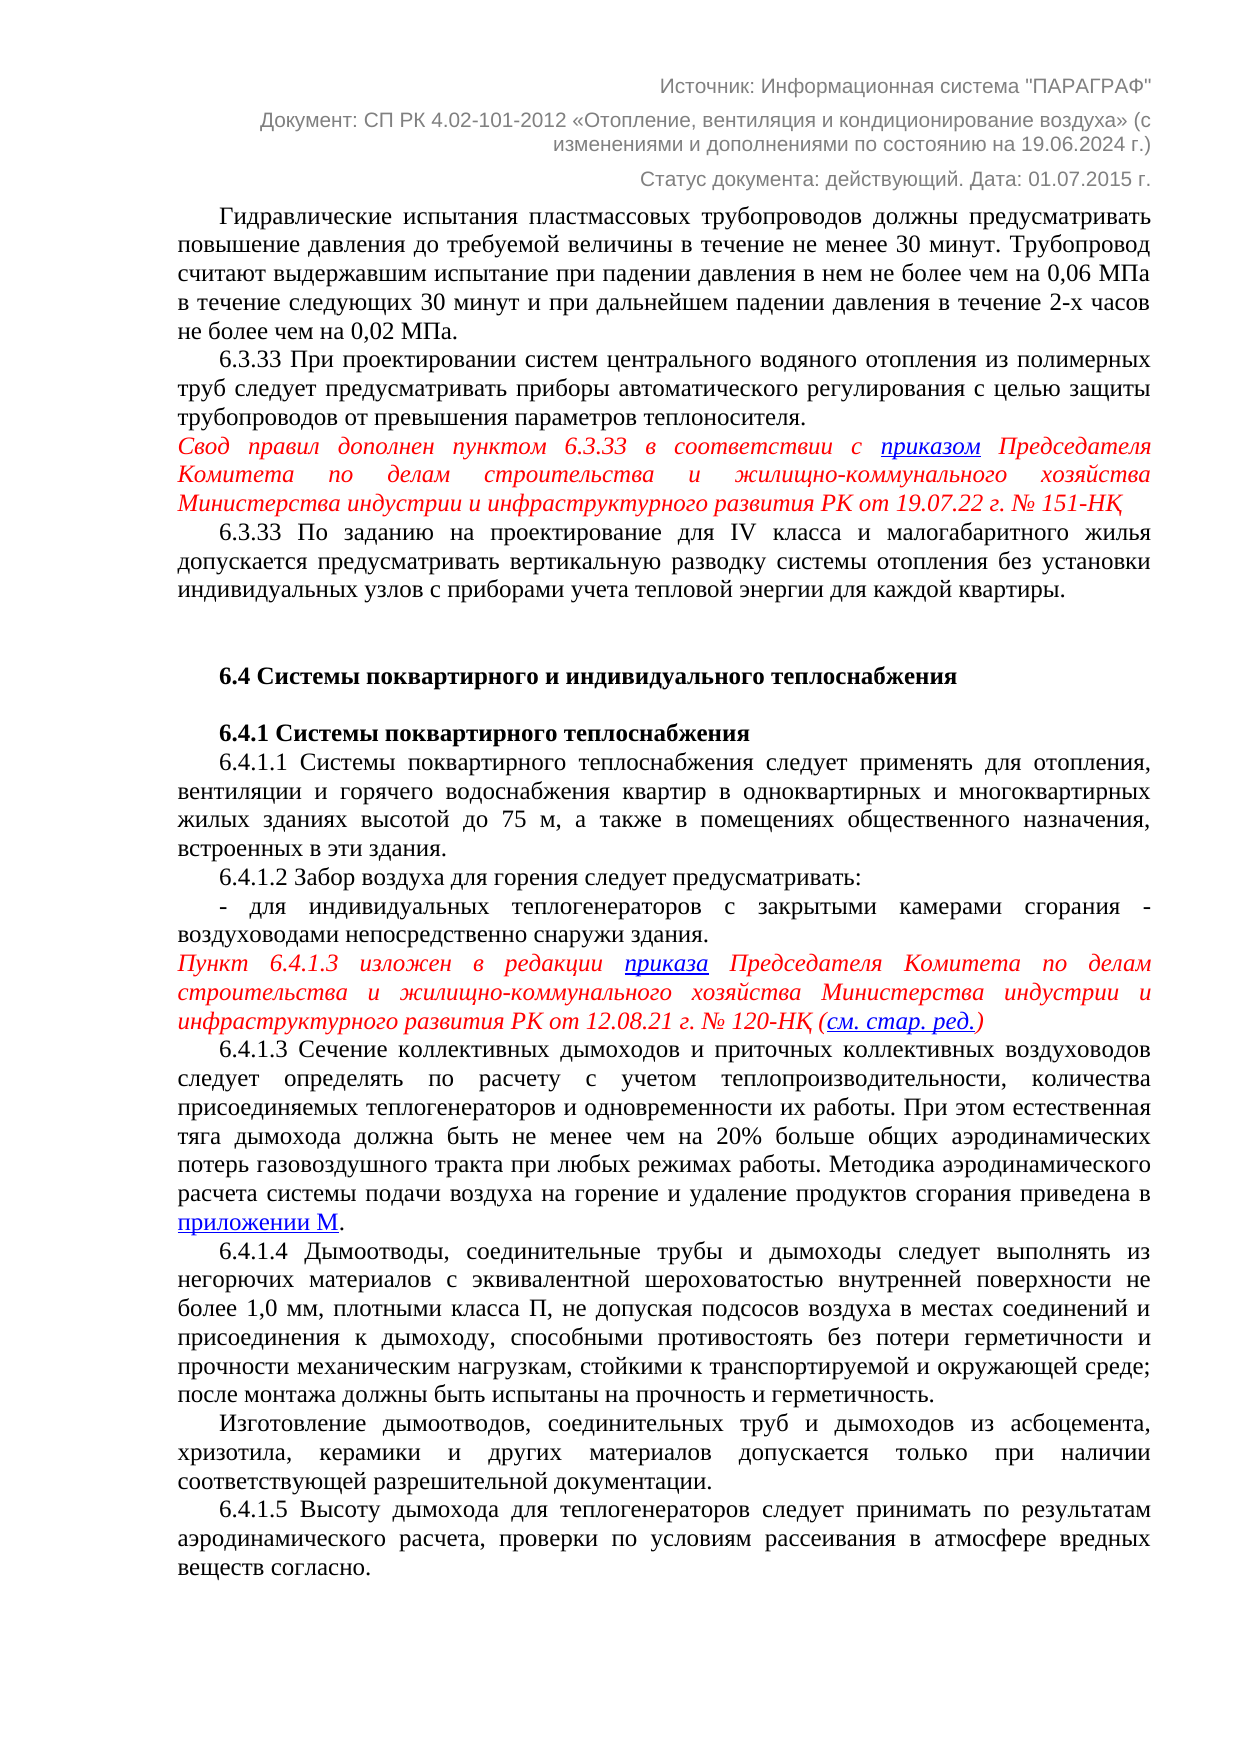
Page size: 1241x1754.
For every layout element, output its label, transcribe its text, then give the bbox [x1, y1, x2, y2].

text Гидравлические испытания пластмассовых трубопроводов должны предусматривать повышение давления до требуемой величины в течение не менее 30 минут. Трубопровод считают выдержавшим испытание при падении давления в нем не более чем на 0,06 МПа в течение следующих 30 минут и при дальнейшем падении давления в течение 2-х часов не более чем на 0,02 МПа. [177, 201, 1152, 344]
text 6.4.1 Системы поквартирного теплоснабжения [177, 718, 1152, 747]
text 6.4.1.4 Дымоотводы, соединительные трубы и дымоходы следует выполнять из негорючих материалов с эквивалентной шероховатостью внутренней поверхности не более 1,0 мм, плотными класса П, не допуская подсосов воздуха в местах соединений и присоединения к дымоходу, способными противостоять без потери герметичности и прочности механическим нагрузкам, стойкими к транспортируемой и окружающей среде; после монтажа должны быть испытаны на прочность и герметичность. [177, 1236, 1152, 1408]
text Свод правил дополнен пунктом 6.3.33 в соответствии с приказом Председателя Комитета по делам строительства и жилищно-коммунального хозяйства Министерства индустрии и инфраструктурного развития РК от 19.07.22 г. № 151-НҚ [177, 431, 1152, 517]
text 6.4.1.2 Забор воздуха для горения следует предусматривать: [177, 862, 1152, 891]
text 6.3.33 При проектировании систем центрального водяного отопления из полимерных труб следует предусматривать приборы автоматического регулирования с целью защиты трубопроводов от превышения параметров теплоносителя. [177, 344, 1152, 431]
text 6.4.1.1 Системы поквартирного теплоснабжения следует применять для отопления, вентиляции и горячего водоснабжения квартир в одноквартирных и многоквартирных жилых зданиях высотой до 75 м, а также в помещениях общественного назначения, встроенных в эти здания. [177, 747, 1152, 862]
text 6.4.1.3 Сечение коллективных дымоходов и приточных коллективных воздуховодов следует определять по расчету с учетом теплопроизводительности, количества присоединяемых теплогенераторов и одновременности их работы. При этом естественная тяга дымохода должна быть не менее чем на 20% больше общих аэродинамических потерь газовоздушного тракта при любых режимах работы. Методика аэродинамического расчета системы подачи воздуха на горение и удаление продуктов сгорания приведена в приложении М. [177, 1034, 1152, 1236]
text 6.4.1.5 Высоту дымохода для теплогенераторов следует принимать по результатам аэродинамического расчета, проверки по условиям рассеивания в атмосфере вредных веществ согласно. [177, 1494, 1152, 1581]
text 6.4 Системы поквартирного и индивидуального теплоснабжения [177, 661, 1152, 689]
text Изготовление дымоотводов, соединительных труб и дымоходов из асбоцемента, хризотила, керамики и других материалов допускается только при наличии соответствующей разрешительной документации. [177, 1408, 1152, 1494]
text Пункт 6.4.1.3 изложен в редакции приказа Председателя Комитета по делам строительства и жилищно-коммунального хозяйства Министерства индустрии и инфраструктурного развития РК от 12.08.21 г. № 120-НҚ (см. стар. ред.) [177, 948, 1152, 1034]
text 6.3.33 По заданию на проектирование для IV класса и малогабаритного жилья допускается предусматривать вертикальную разводку системы отопления без установки индивидуальных узлов с приборами учета тепловой энергии для каждой квартиры. [177, 517, 1152, 603]
text - для индивидуальных теплогенераторов с закрытыми камерами сгорания - воздуховодами непосредственно снаружи здания. [177, 891, 1152, 948]
